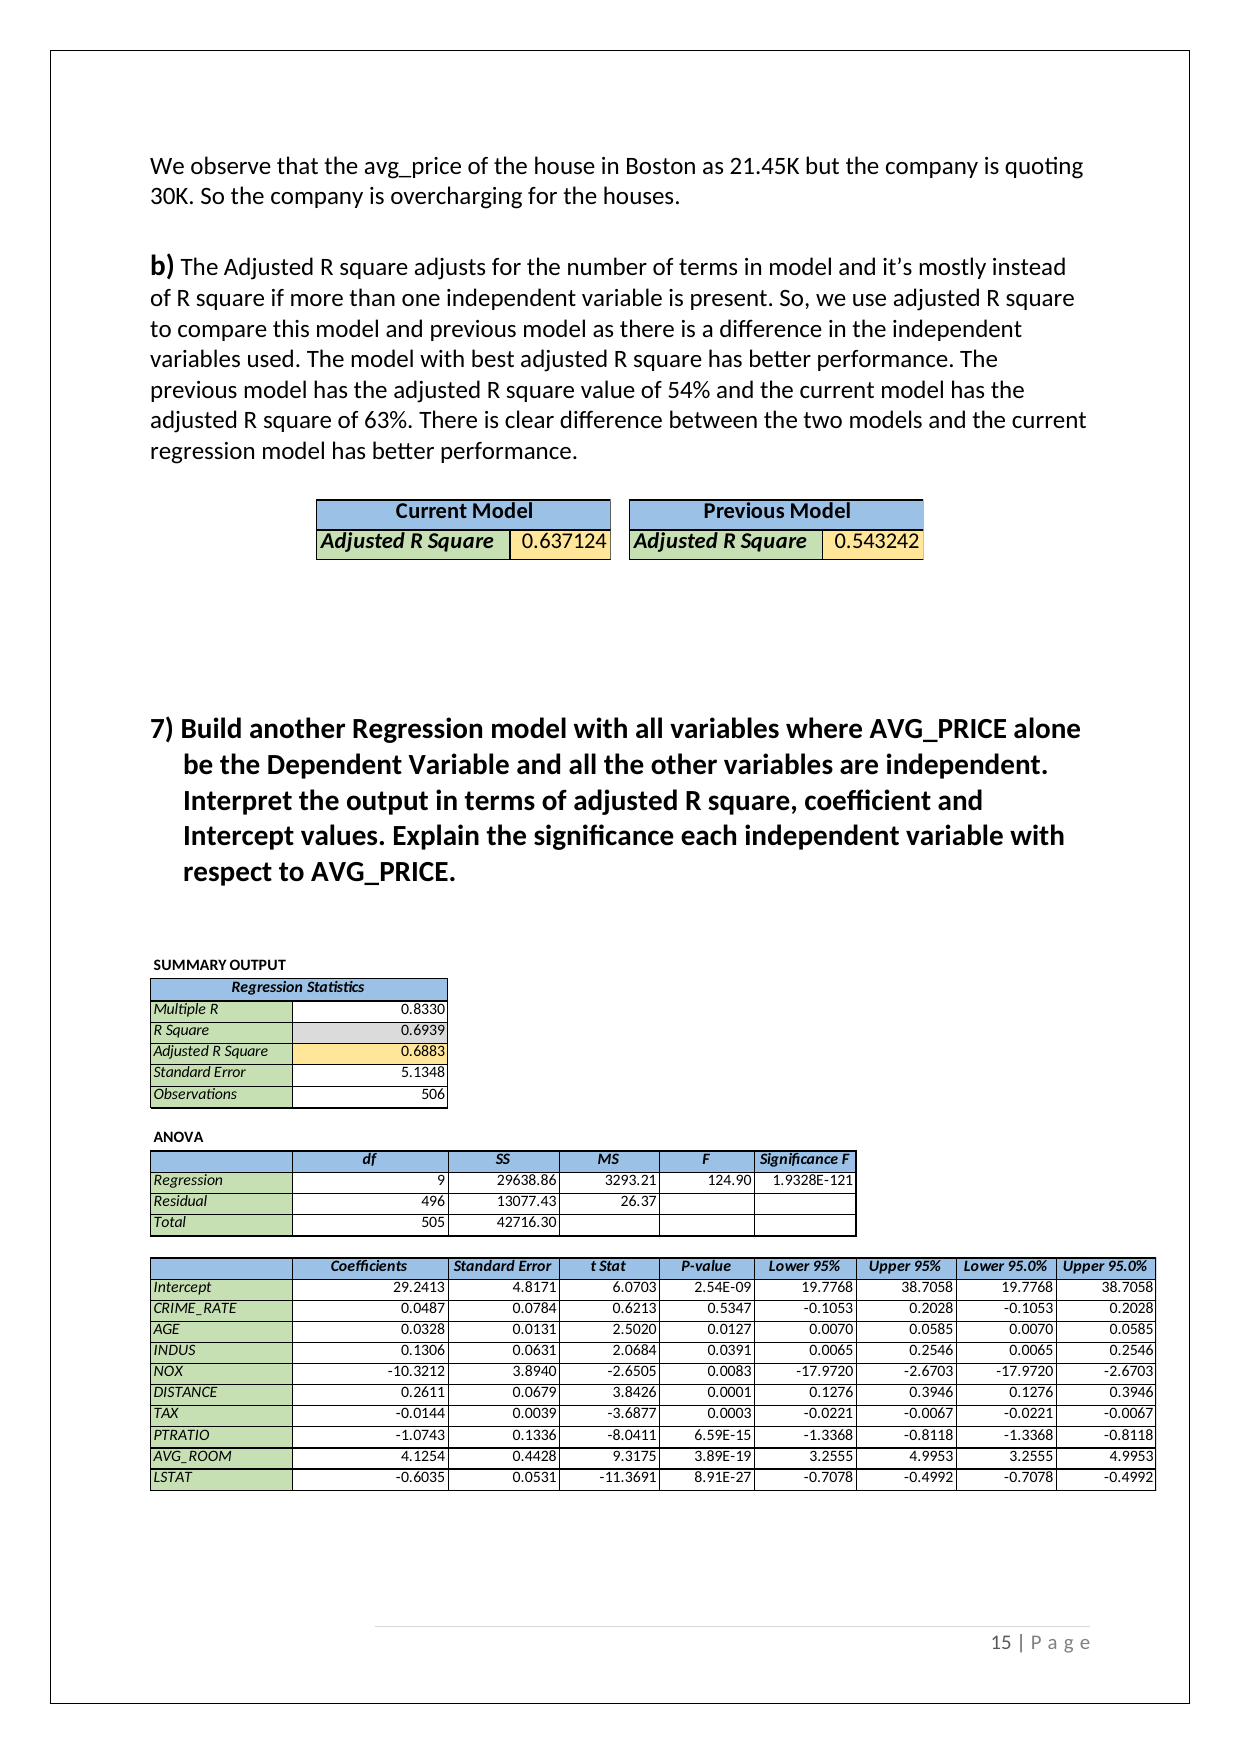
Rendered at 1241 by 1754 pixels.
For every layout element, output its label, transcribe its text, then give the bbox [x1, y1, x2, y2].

text respect to AVG_PRICE. [150, 853, 1090, 888]
text We observe that the avg_price of the house in Boston as 21.45K but the company is quoting 30K. So the company is overcharging for the houses. [150, 150, 1090, 211]
text be the Dependent Variable and all the other variables are independent. [150, 746, 1090, 782]
text b) The Adjusted R square adjusts for the number of terms in model and it’s mostly instead of R square if more than one independent variable is present. So, we use adjusted R square to compare this model and previous model as there is a difference in the independent variables used. The model with best adjusted R square has better performance. The previous model has the adjusted R square value of 54% and the current model has the adjusted R square of 63%. There is clear difference between the two models and the current regression model has better performance. [150, 247, 1090, 465]
text Interpret the output in terms of adjusted R square, coefficient and [150, 782, 1090, 817]
text Intercept values. Explain the significance each independent variable with [150, 817, 1090, 853]
text 7) Build another Regression model with all variables where AVG_PRICE alone [150, 710, 1090, 746]
